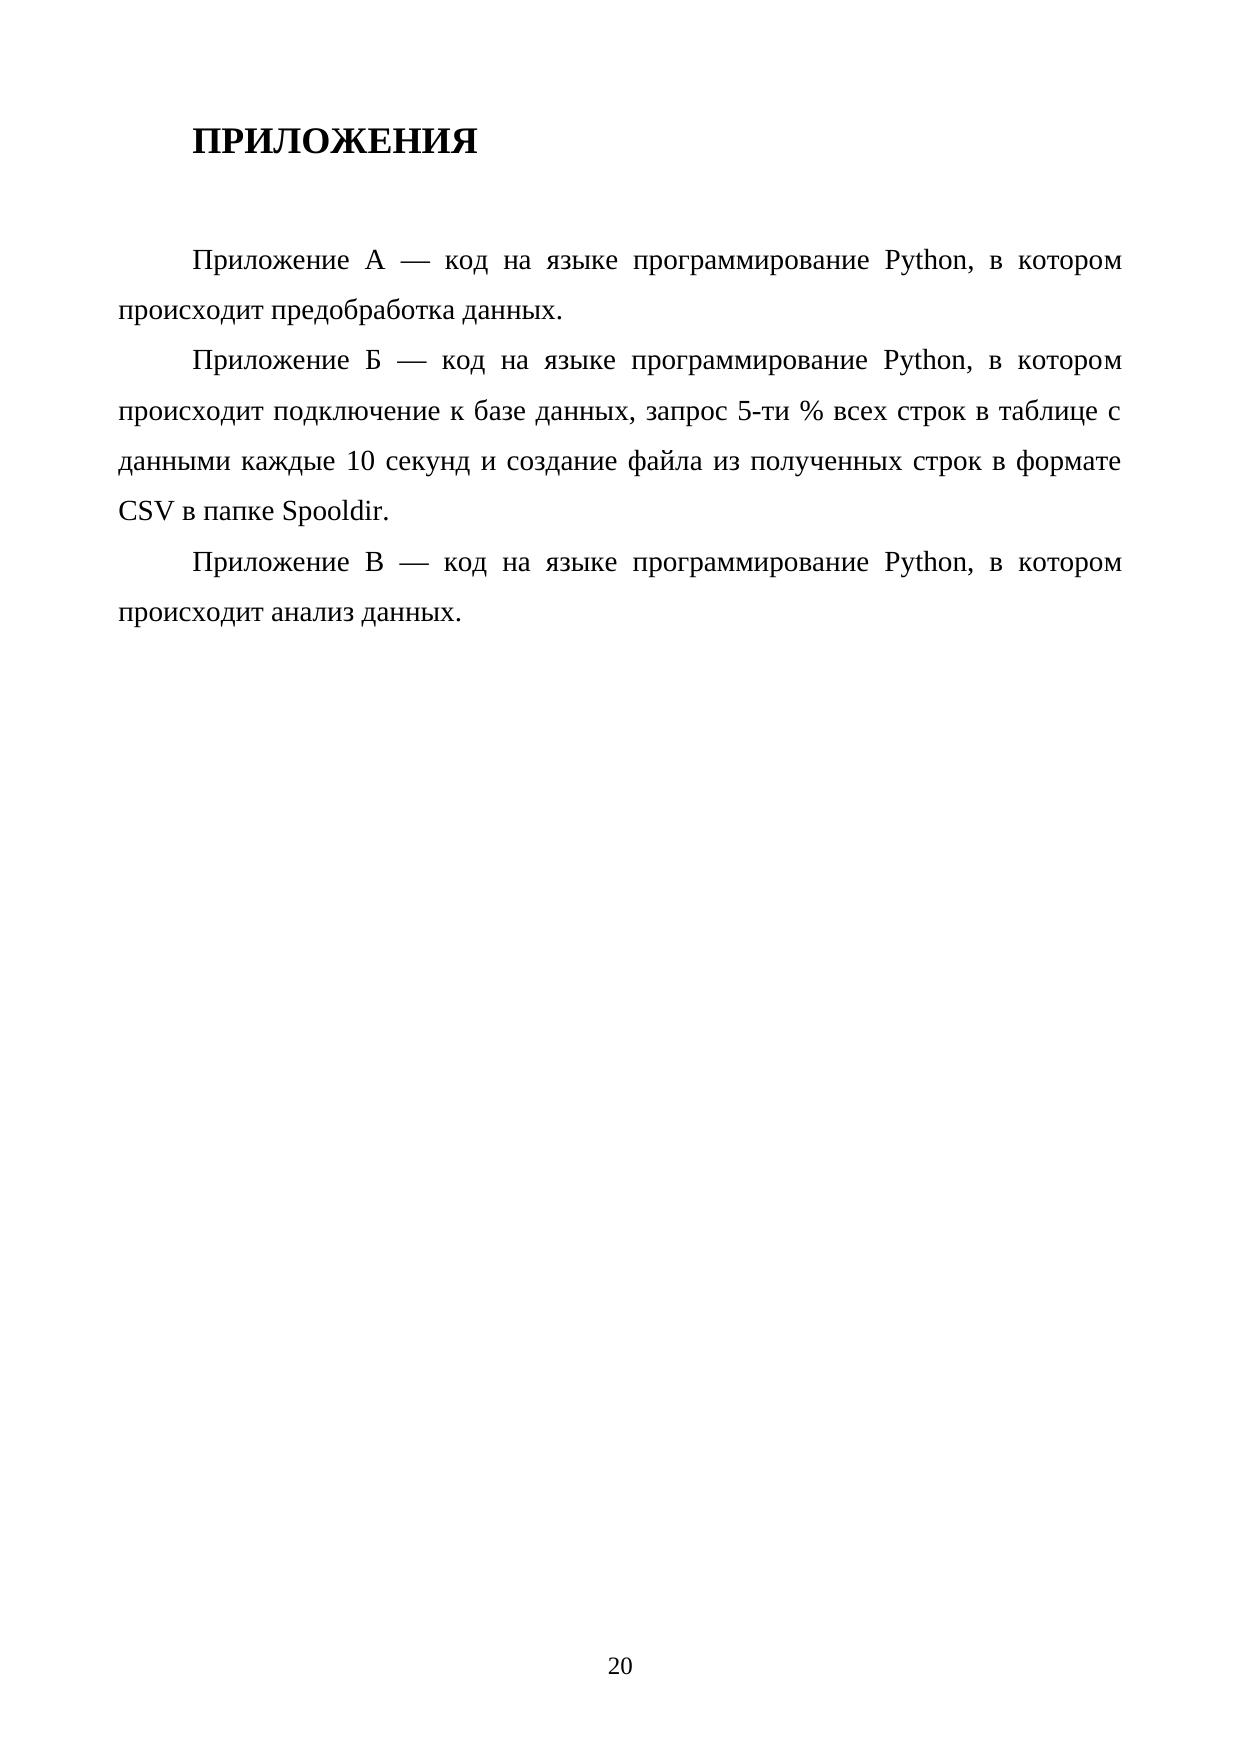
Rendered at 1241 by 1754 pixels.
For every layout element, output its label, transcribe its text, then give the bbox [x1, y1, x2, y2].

text Приложение В — код на языке программирование Python, в котором происходит анализ данных. [118, 544, 1122, 628]
text Приложение Б — код на языке программирование Python, в котором происходит подключение к базе данных, запрос 5-ти % всех строк в таблице с данными каждые 10 секунд и создание файла из полученных строк в формате CSV в папке Spooldir. [118, 342, 1122, 527]
text Приложение А — код на языке программирование Python, в котором происходит предобработка данных. [118, 242, 1122, 326]
subtitle Приложения [118, 118, 1122, 161]
